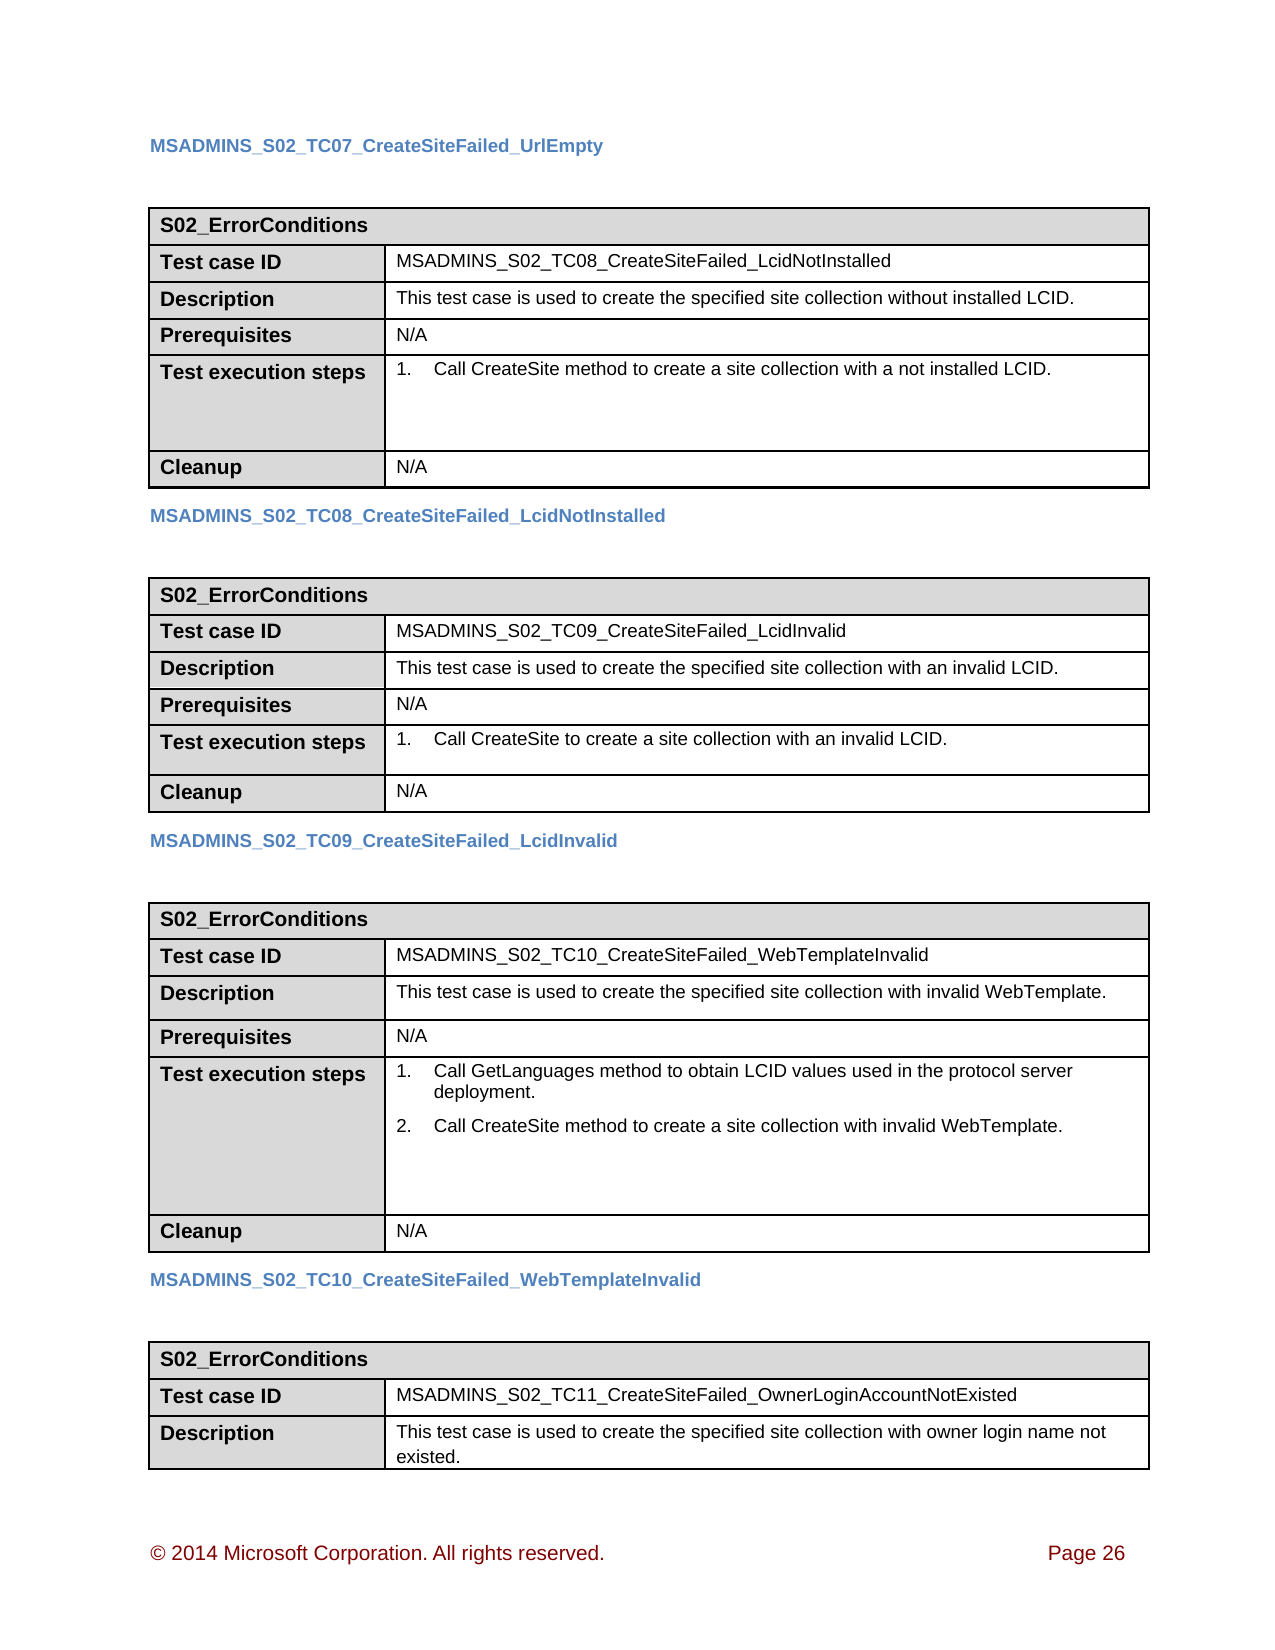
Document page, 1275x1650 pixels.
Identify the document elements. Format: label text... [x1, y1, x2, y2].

table_cell N/A [386, 690, 1148, 724]
table_cell This test case is used to create the specified site collection with invalid WebTemplate. [386, 977, 1148, 1019]
table_header S02_ErrorConditions [150, 904, 1148, 938]
table_cell Prerequisites [150, 320, 384, 354]
table_cell N/A [386, 320, 1148, 354]
table_cell Call CreateSite method to create a site collection with a not installed LCID. [386, 356, 1148, 450]
table_cell Prerequisites [150, 1021, 384, 1056]
table_header S02_ErrorConditions [150, 579, 1148, 614]
table_cell MSADMINS_S02_TC10_CreateSiteFailed_WebTemplateInvalid [386, 940, 1148, 975]
table_cell This test case is used to create the specified site collection with an invalid LCID. [386, 653, 1148, 687]
table_cell MSADMINS_S02_TC08_CreateSiteFailed_LcidNotInstalled [386, 246, 1148, 281]
table_cell Cleanup [150, 452, 384, 486]
table_cell N/A [386, 452, 1148, 486]
table_cell N/A [386, 776, 1148, 811]
table_cell Test case ID [150, 940, 384, 975]
table_cell Call CreateSite to create a site collection with an invalid LCID. [386, 726, 1148, 774]
table_cell N/A [386, 1021, 1148, 1056]
table_cell Description [150, 1417, 384, 1468]
table_header S02_ErrorConditions [150, 1343, 1148, 1378]
text MSADMINS_S02_TC08_CreateSiteFailed_LcidNotInstalled [150, 501, 1125, 528]
table_cell Description [150, 653, 384, 687]
table_cell Test execution steps [150, 1058, 384, 1214]
table_cell Cleanup [150, 1216, 384, 1251]
table_cell Description [150, 283, 384, 318]
text MSADMINS_S02_TC09_CreateSiteFailed_LcidInvalid [150, 826, 1125, 853]
text MSADMINS_S02_TC07_CreateSiteFailed_UrlEmpty [150, 131, 1125, 158]
table_cell Test case ID [150, 1380, 384, 1415]
table_cell MSADMINS_S02_TC11_CreateSiteFailed_OwnerLoginAccountNotExisted [386, 1380, 1148, 1415]
table_cell This test case is used to create the specified site collection with owner login name not existed. [386, 1417, 1148, 1468]
table_cell This test case is used to create the specified site collection without installed LCID. [386, 283, 1148, 318]
table_cell Test case ID [150, 246, 384, 281]
table_cell Prerequisites [150, 690, 384, 724]
table_header S02_ErrorConditions [150, 209, 1148, 244]
table_cell Description [150, 977, 384, 1019]
text MSADMINS_S02_TC10_CreateSiteFailed_WebTemplateInvalid [150, 1265, 1125, 1292]
table_cell MSADMINS_S02_TC09_CreateSiteFailed_LcidInvalid [386, 616, 1148, 651]
table_cell Call GetLanguages method to obtain LCID values used in the protocol server deployment. Call CreateSite method to create a site collection with invalid WebTemplate. [386, 1058, 1148, 1214]
table_cell N/A [386, 1216, 1148, 1251]
table_cell Cleanup [150, 776, 384, 811]
table_cell Test execution steps [150, 726, 384, 774]
table_cell Test case ID [150, 616, 384, 651]
table_cell Test execution steps [150, 356, 384, 450]
